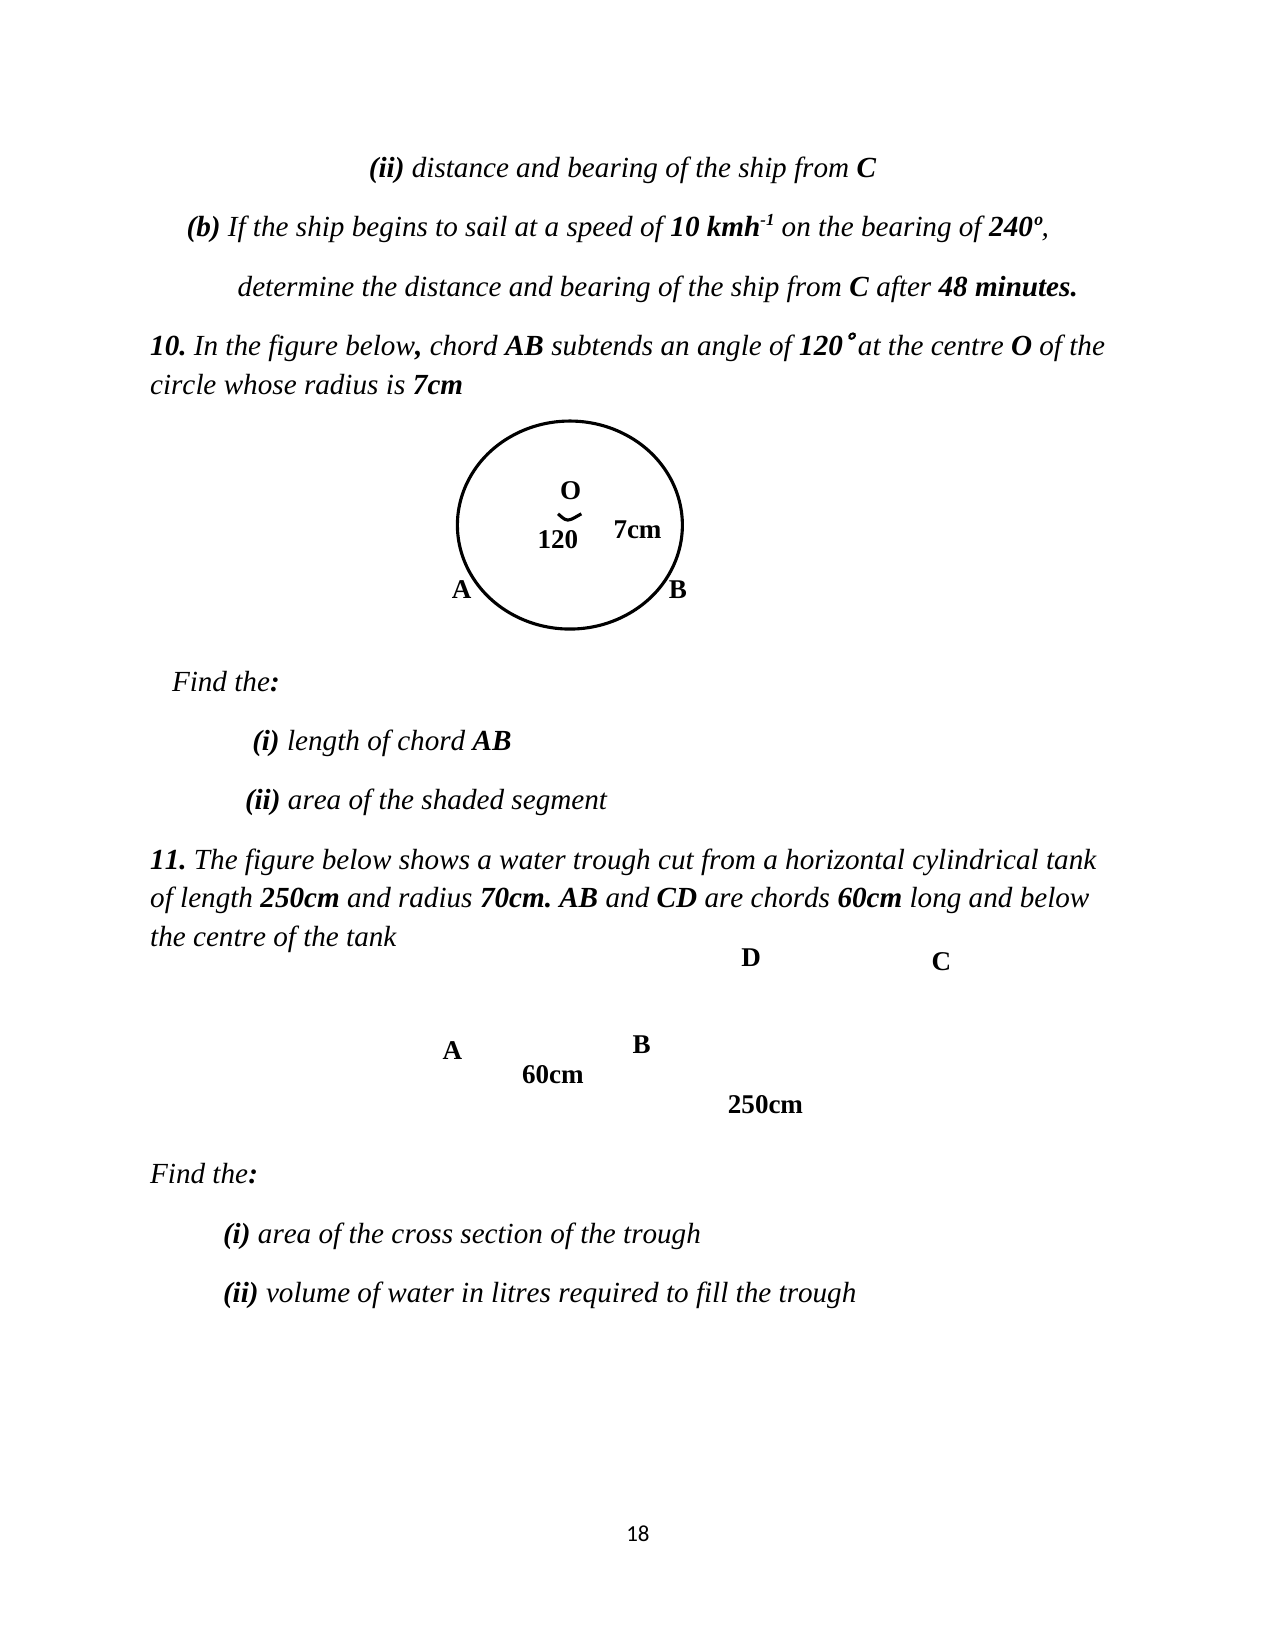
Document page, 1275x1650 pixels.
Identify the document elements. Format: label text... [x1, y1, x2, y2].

text (ii) distance and bearing of the ship from C [150, 150, 1125, 183]
text 10. In the figure below, chord AB subtends an angle of 120 at the centre O of the circle whose radius is 7cm [150, 328, 1125, 400]
text Find the: [150, 664, 1125, 697]
text (i) area of the cross section of the trough [150, 1216, 1125, 1249]
text (ii) area of the shaded segment [150, 782, 1125, 816]
text (b) If the ship begins to sail at a speed of 10 kmh-1 on the bearing of 240º, [150, 209, 1125, 243]
text determine the distance and bearing of the ship from C after 48 minutes. [150, 269, 1125, 302]
text 11. The figure below shows a water trough cut from a horizontal cylindrical tank of length 250cm and radius 70cm. AB and CD are chords 60cm long and below the centre of the tank [150, 842, 1125, 952]
text (ii) volume of water in litres required to fill the trough [150, 1275, 1125, 1309]
text Find the: [150, 1156, 1125, 1190]
text (i) length of chord AB [150, 723, 1125, 757]
